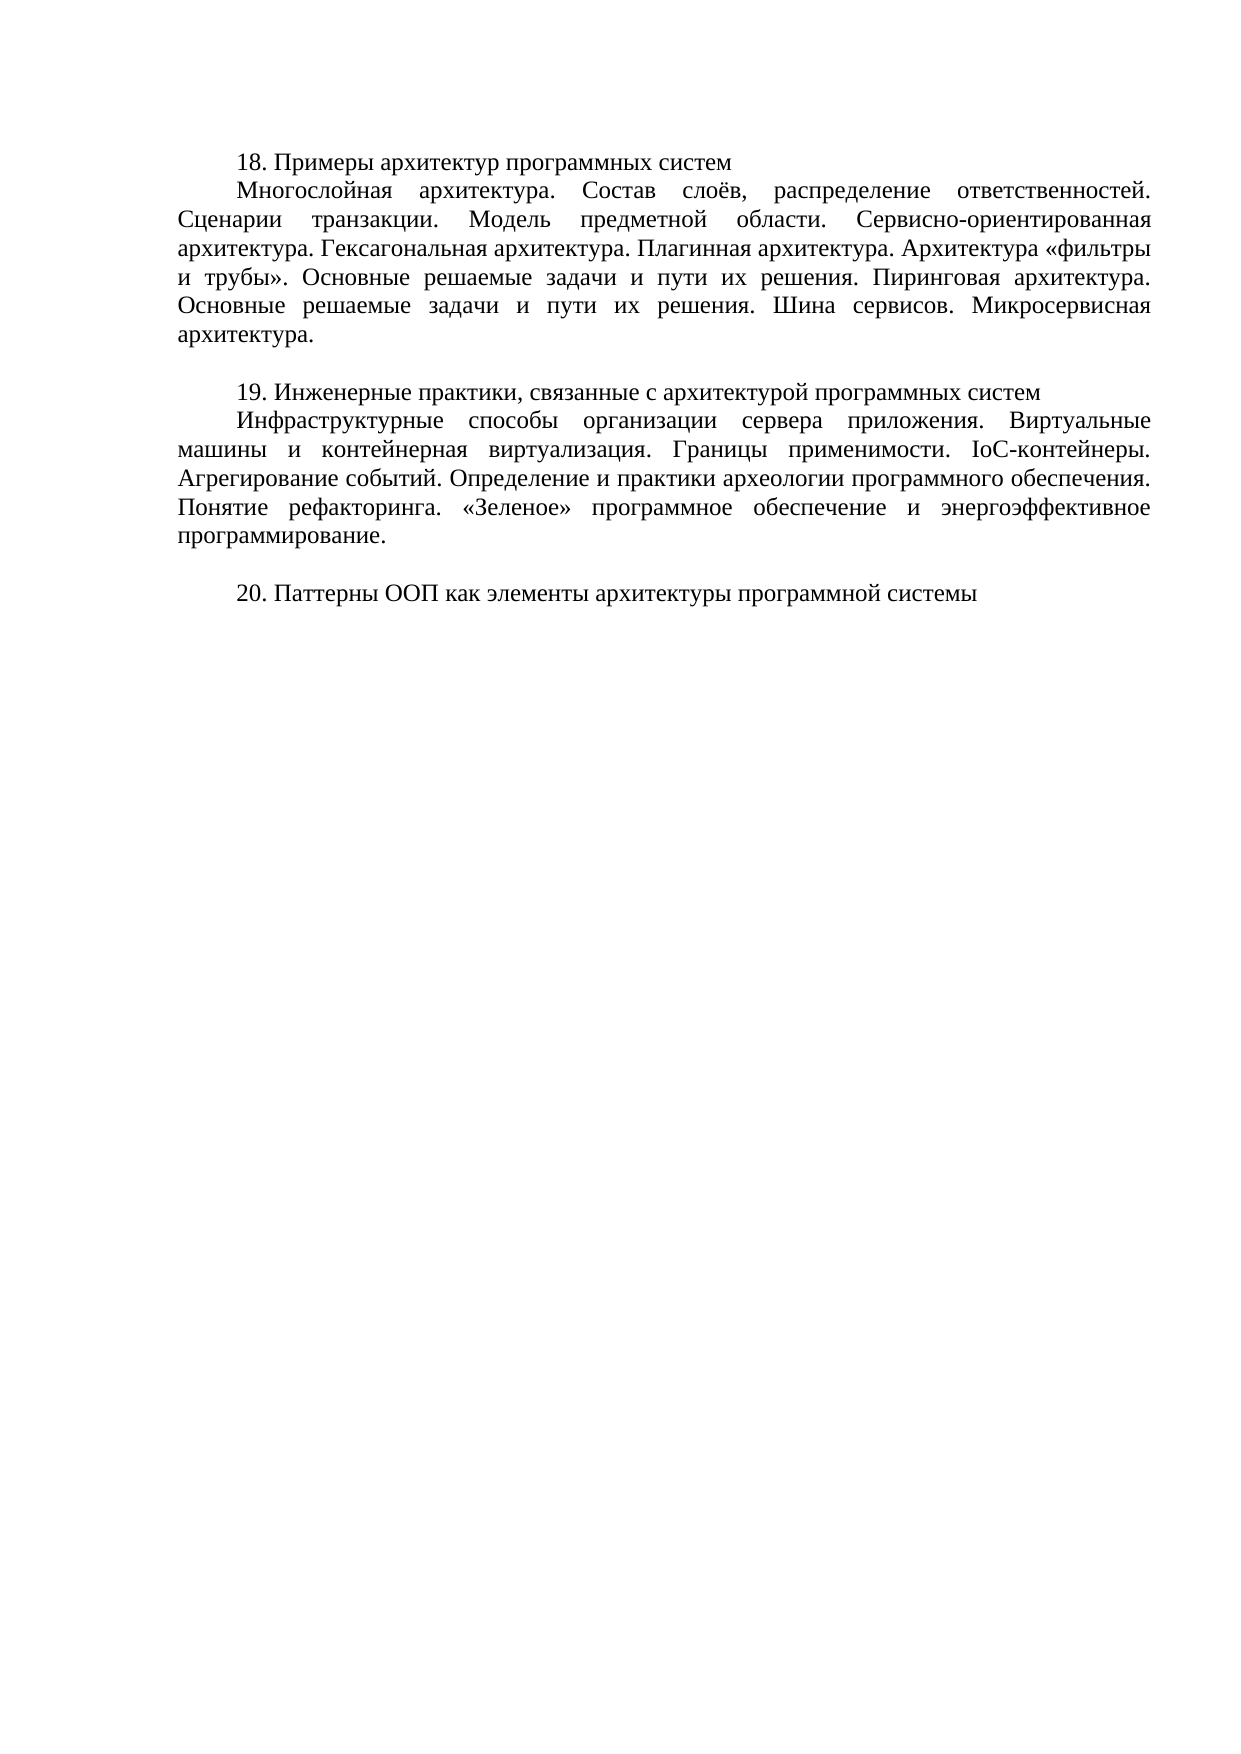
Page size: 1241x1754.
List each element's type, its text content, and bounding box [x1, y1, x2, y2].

text 18. Примеры архитектур программных систем [177, 147, 1152, 176]
text Инфраструктурные способы организации сервера приложения. Виртуальные машины и контейнерная виртуализация. Границы применимости. IoC-контейнеры. Агрегирование событий. Определение и практики археологии программного обеспечения. Понятие рефакторинга. «Зеленое» программное обеспечение и энергоэффективное программирование. [177, 406, 1152, 549]
text Многослойная архитектура. Состав слоёв, распределение ответственностей. Сценарии транзакции. Модель предметной области. Сервисно-ориентированная архитектура. Гексагональная архитектура. Плагинная архитектура. Архитектура «фильтры и трубы». Основные решаемые задачи и пути их решения. Пиринговая архитектура. Основные решаемые задачи и пути их решения. Шина сервисов. Микросервисная архитектура. [177, 176, 1152, 348]
text 19. Инженерные практики, связанные с архитектурой программных систем [177, 377, 1152, 406]
text 20. Паттерны ООП как элементы архитектуры программной системы [177, 578, 1152, 607]
